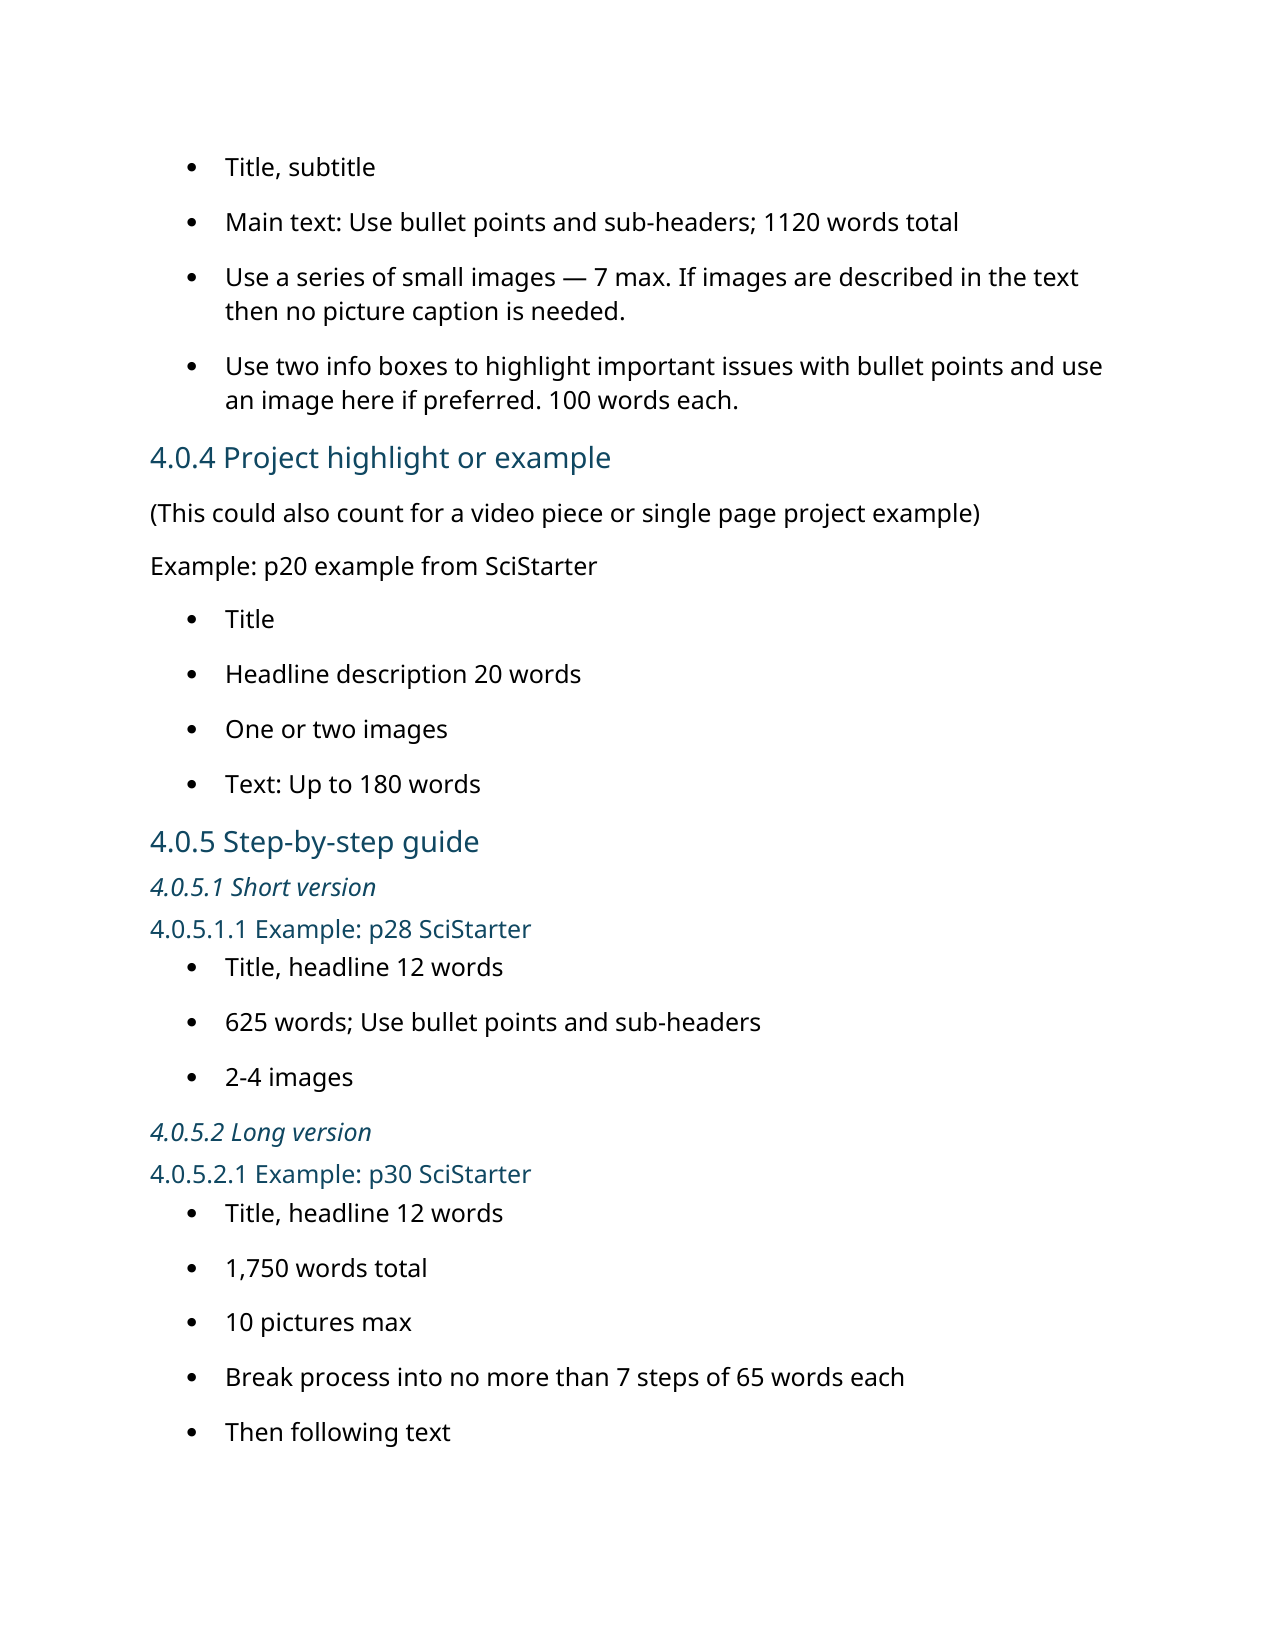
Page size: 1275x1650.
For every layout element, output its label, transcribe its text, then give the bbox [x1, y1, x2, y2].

list Use two info boxes to highlight important issues with bullet points and use an image here if preferred. 100 words each. [187, 349, 1125, 417]
list One or two images [187, 712, 1125, 746]
list Text: Up to 180 words [187, 766, 1125, 801]
subtitle 4.0.5 Step-by-step guide [150, 821, 1125, 861]
list Main text: Use bullet points and sub-headers; 1120 words total [187, 205, 1125, 239]
list Title, headline 12 words [187, 950, 1125, 984]
list Title [187, 602, 1125, 636]
list 1,750 words total [187, 1250, 1125, 1284]
list Title, subtitle [187, 150, 1125, 184]
list 625 words; Use bullet points and sub-headers [187, 1005, 1125, 1039]
subtitle 4.0.5.2.1 Example: p30 SciStarter [150, 1157, 1125, 1191]
subtitle 4.0.5.1.1 Example: p28 SciStarter [150, 912, 1125, 946]
text Example: p20 example from SciStarter [150, 549, 1125, 583]
subtitle 4.0.5.2 Long version [150, 1115, 1125, 1149]
list Headline description 20 words [187, 657, 1125, 691]
text (This could also count for a video piece or single page project example) [150, 496, 1125, 530]
list 2-4 images [187, 1060, 1125, 1094]
list Break process into no more than 7 steps of 65 words each [187, 1360, 1125, 1394]
list 10 pictures max [187, 1305, 1125, 1339]
list Then following text [187, 1415, 1125, 1449]
list Use a series of small images — 7 max. If images are described in the text then no picture caption is needed. [187, 260, 1125, 328]
subtitle 4.0.4 Project highlight or example [150, 438, 1125, 477]
subtitle 4.0.5.1 Short version [150, 869, 1125, 903]
list Title, headline 12 words [187, 1195, 1125, 1229]
